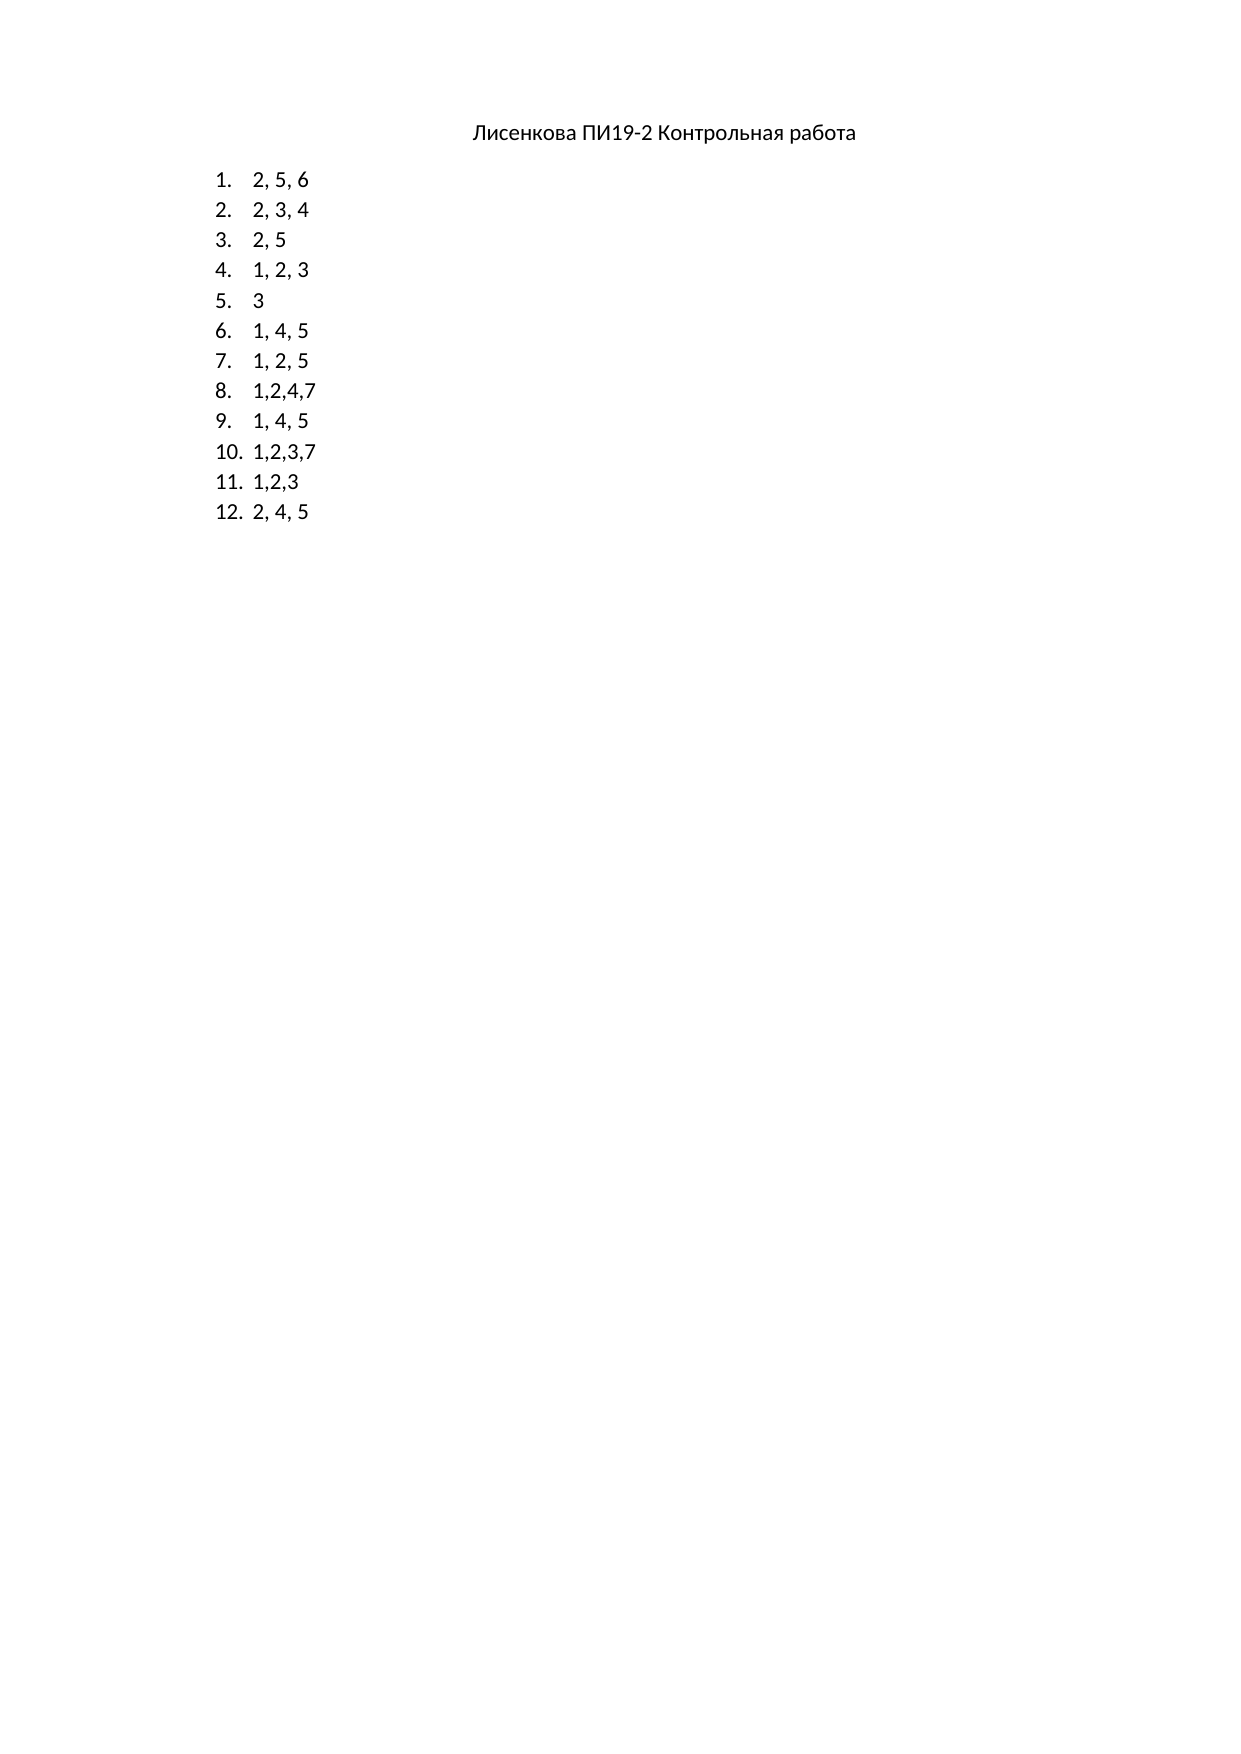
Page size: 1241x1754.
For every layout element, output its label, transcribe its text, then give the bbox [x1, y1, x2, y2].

list 1, 2, 5 [215, 346, 1152, 374]
list 1, 4, 5 [215, 316, 1152, 344]
text Лисенкова ПИ19-2 Контрольная работа [177, 118, 1152, 146]
list 1, 2, 3 [215, 256, 1152, 284]
list 2, 4, 5 [215, 497, 1152, 525]
list 1,2,3,7 [215, 437, 1152, 465]
list 2, 5, 6 [215, 165, 1152, 193]
list 2, 3, 4 [215, 195, 1152, 223]
list 1, 4, 5 [215, 407, 1152, 435]
list 1,2,4,7 [215, 376, 1152, 404]
list 3 [215, 286, 1152, 314]
list 2, 5 [215, 225, 1152, 253]
list 1,2,3 [215, 467, 1152, 495]
